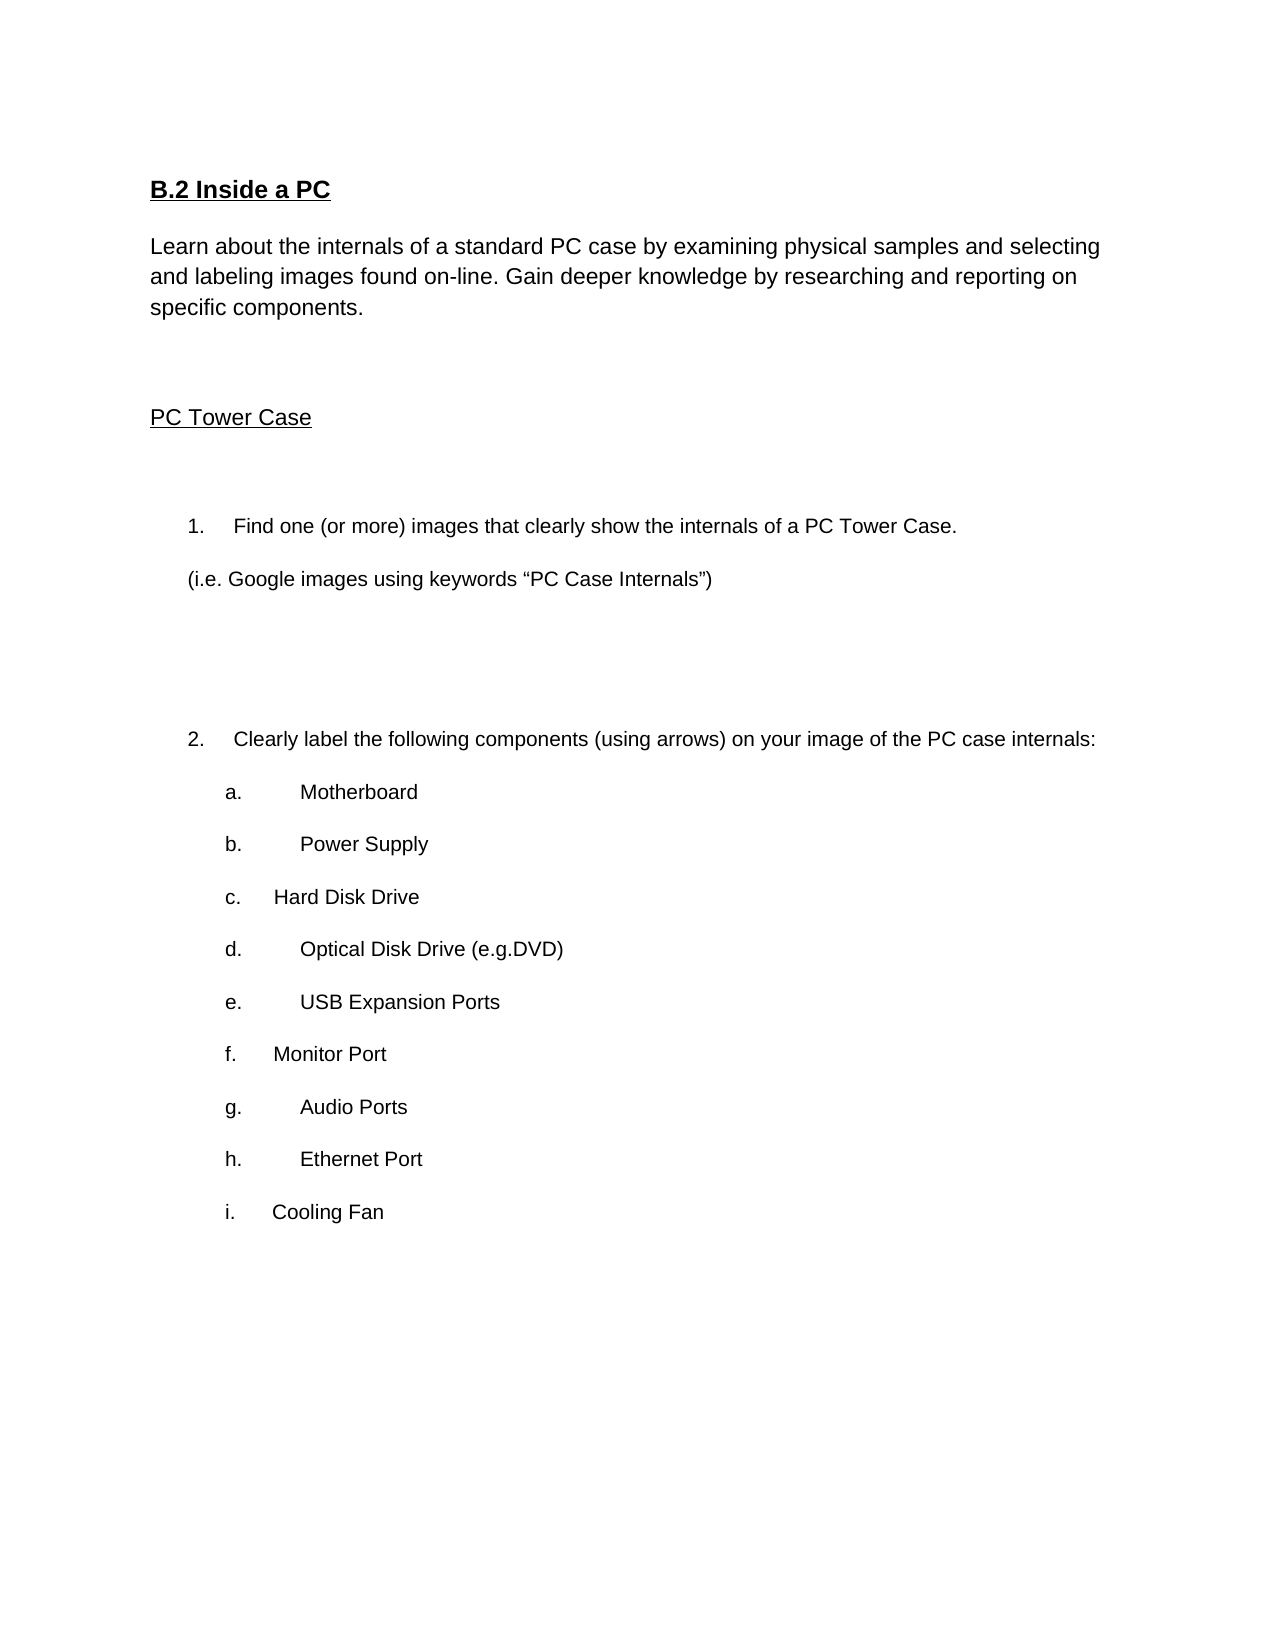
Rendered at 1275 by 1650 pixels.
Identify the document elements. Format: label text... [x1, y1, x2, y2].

text g. Audio Ports [225, 1094, 1125, 1118]
text 2. Clearly label the following components (using arrows) on your image of the PC case internals: [187, 727, 1125, 751]
text c. Hard Disk Drive [225, 884, 1125, 908]
text (i.e. Google images using keywords “PC Case Internals”) [187, 567, 1125, 591]
text PC Tower Case [150, 404, 1125, 430]
text e. USB Expansion Ports [225, 989, 1125, 1013]
text h. Ethernet Port [225, 1147, 1125, 1171]
text 1. Find one (or more) images that clearly show the internals of a PC Tower Case. [187, 514, 1125, 538]
text b. Power Supply [225, 832, 1125, 856]
text f. Monitor Port [225, 1042, 1125, 1066]
text i. Cooling Fan [225, 1199, 1125, 1223]
text d. Optical Disk Drive (e.g.DVD) [225, 937, 1125, 961]
text B.2 Inside a PC [150, 175, 1125, 204]
text a. Motherboard [225, 779, 1125, 803]
text Learn about the internals of a standard PC case by examining physical samples and selecting and labeling images found on-line. Gain deeper knowledge by researching and reporting on specific components. [150, 233, 1125, 320]
